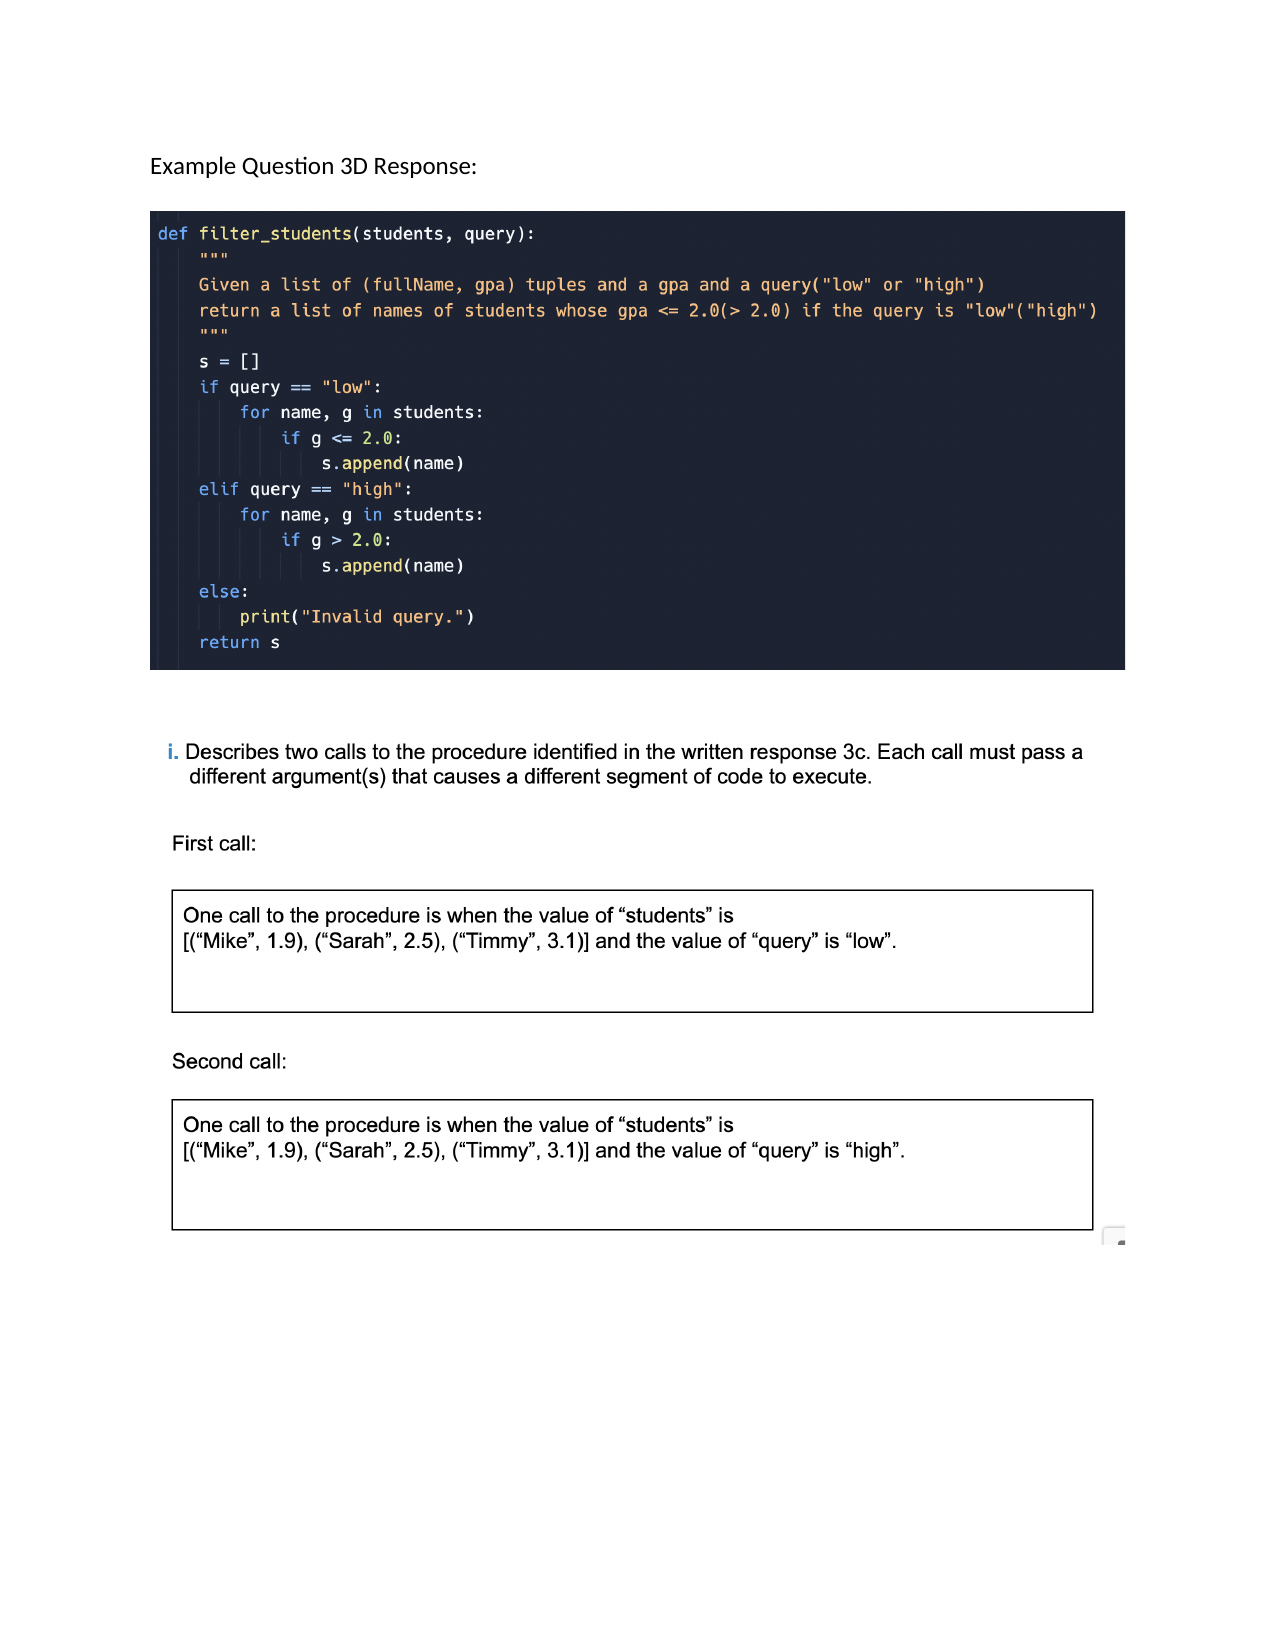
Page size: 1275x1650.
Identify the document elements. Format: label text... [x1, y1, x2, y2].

picture [150, 211, 1125, 670]
picture [150, 730, 1125, 795]
picture [150, 825, 1125, 1245]
text Example Question 3D Response: [150, 150, 1125, 181]
